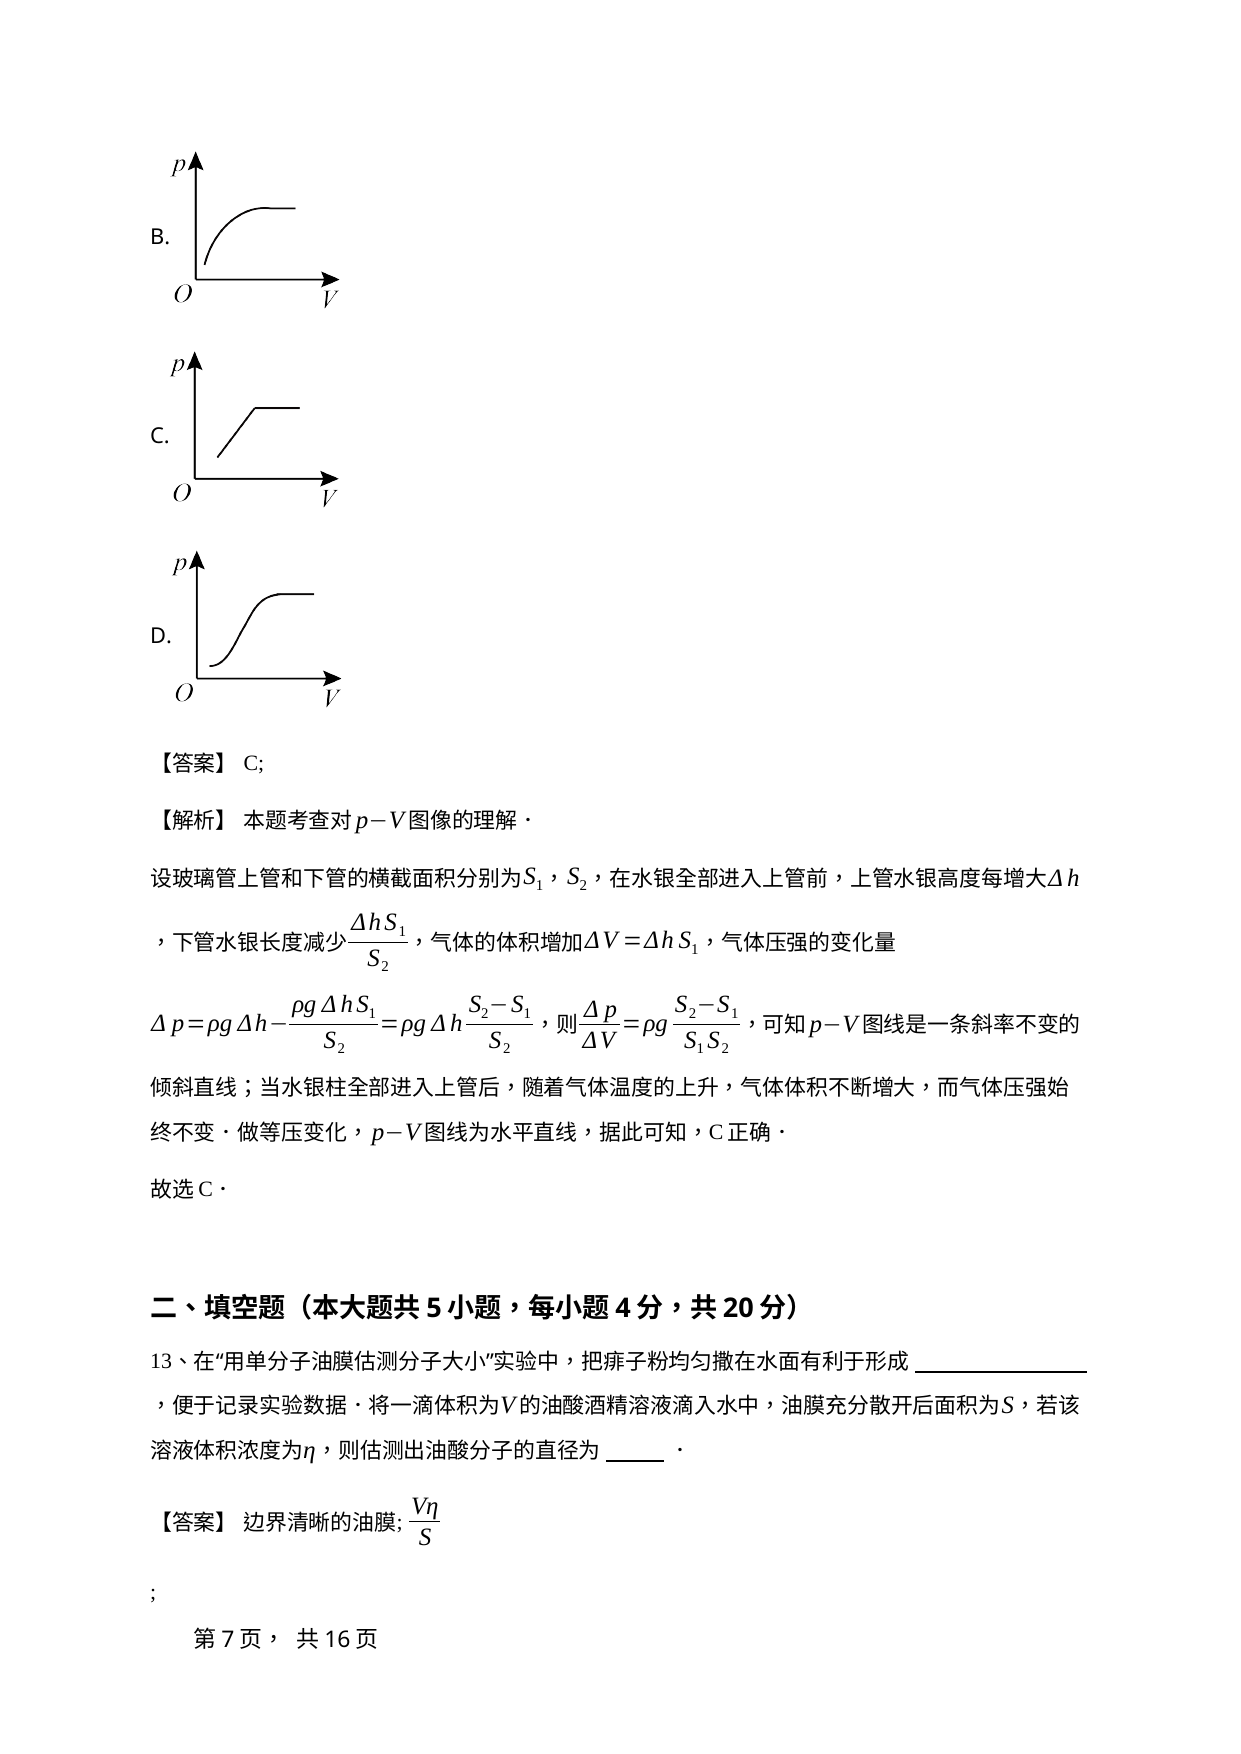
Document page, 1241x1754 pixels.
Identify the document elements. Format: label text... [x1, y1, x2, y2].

text 【答案】 C; [150, 748, 1090, 778]
text 二、填空题（本大题共5小题，每小题4分，共20分） [150, 1288, 1090, 1325]
text 故选C． [150, 1174, 1090, 1204]
text 【解析】 本题考查对图像的理解． [150, 805, 1090, 835]
picture [171, 548, 342, 715]
text ; [150, 1579, 1090, 1604]
text 【答案】 边界清晰的油膜; [150, 1492, 1090, 1551]
text D. [150, 549, 1090, 721]
text 设玻璃管上管和下管的横截面积分别为，，在水银全部进入上管前，上管水银高度每增大，下管水银长度减少，气体的体积增加，气体压强的变化量，则，可知图线是一条斜率不变的倾斜直线；当水银柱全部进入上管后，随着气体温度的上升，气体体积不断增大，而气体压强始终不变．做等压变化，图线为水平直线，据此可知，C正确． [150, 862, 1090, 1147]
picture [169, 349, 339, 515]
text 13、在“用单分子油膜估测分子大小”实验中，把痱子粉均匀撒在水面有利于形成 ，便于记录实验数据．将一滴体积为的油酸酒精溶液滴入水中，油膜充分散开后面积为，若该溶液体积浓度为，则估测出油酸分子的直径为 ． [150, 1346, 1090, 1465]
text B. [150, 150, 1090, 322]
text C. [150, 349, 1090, 521]
picture [170, 150, 340, 316]
